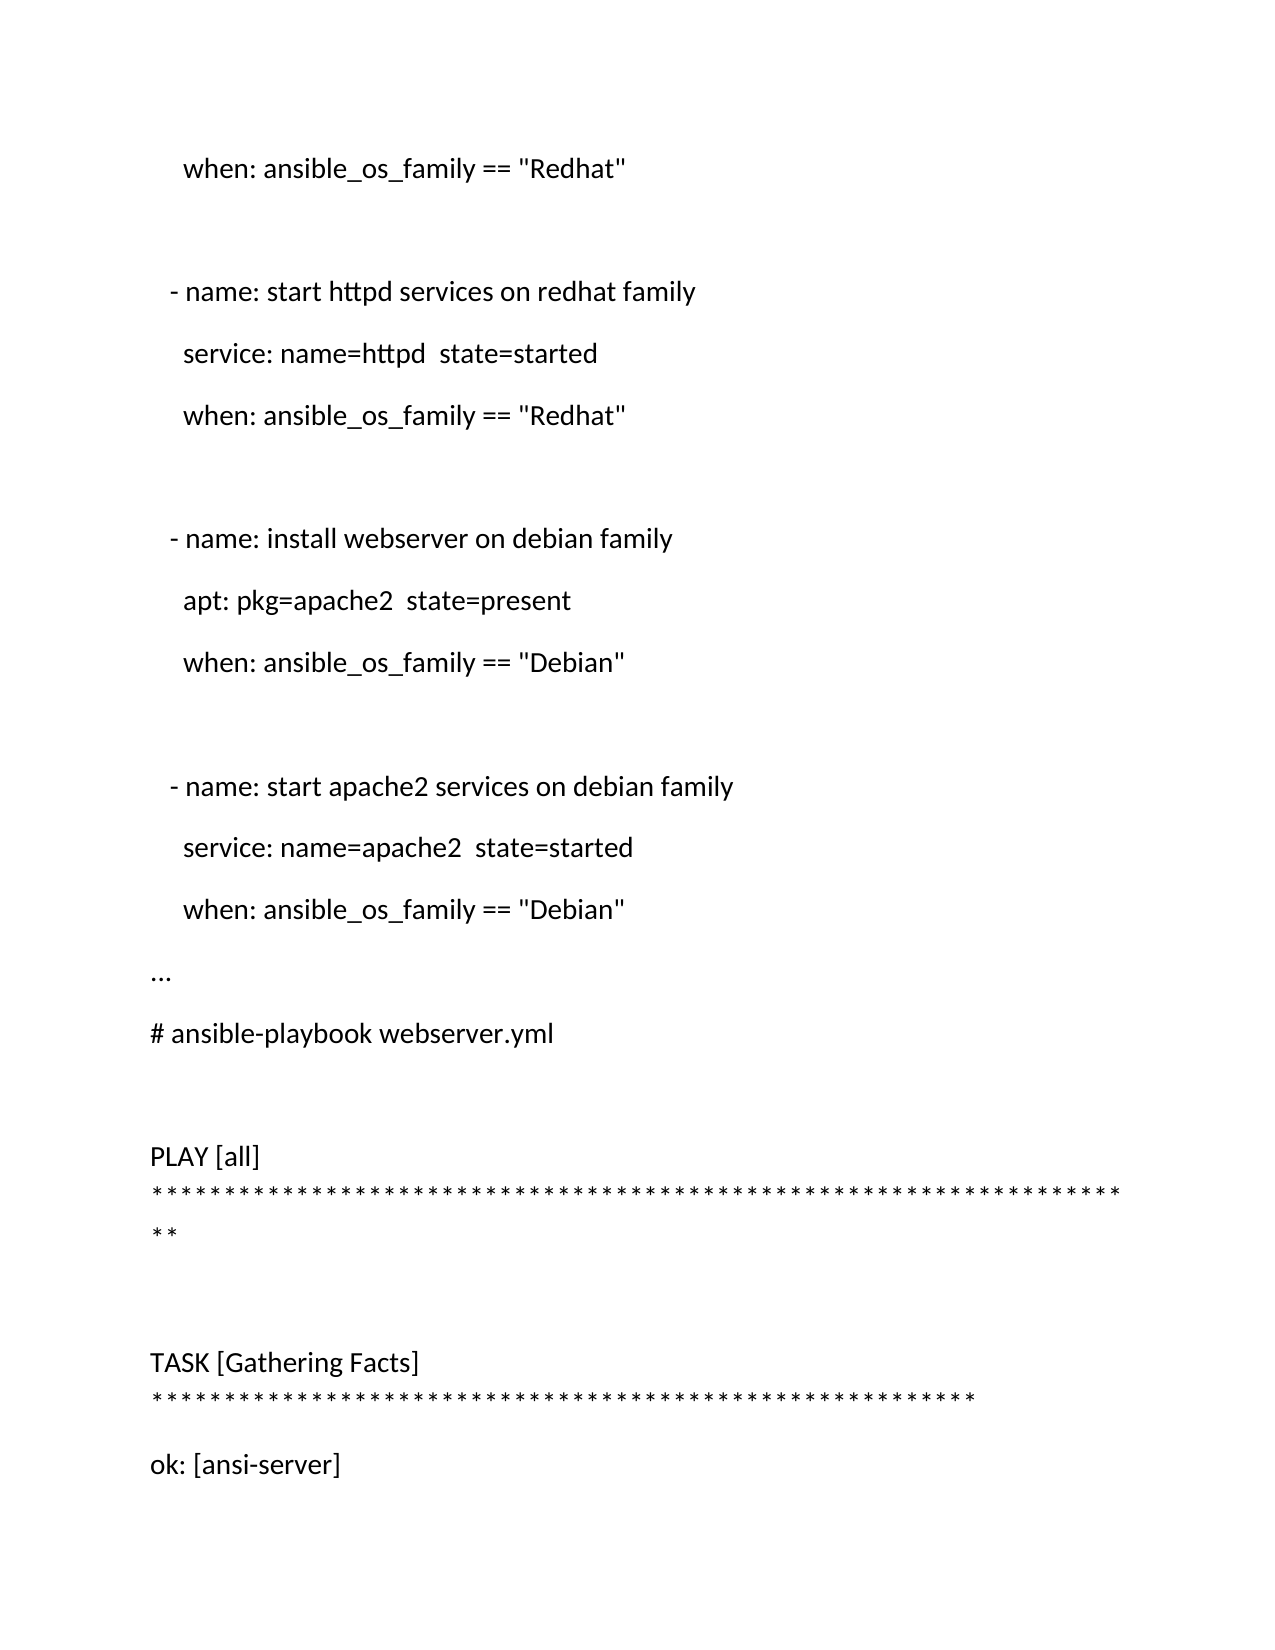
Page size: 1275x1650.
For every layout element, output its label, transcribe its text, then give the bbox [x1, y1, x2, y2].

text - name: install webserver on debian family [150, 521, 1125, 556]
text PLAY [all] ********************************************************************* [150, 1138, 1125, 1256]
text # ansible-playbook webserver.yml [150, 1015, 1125, 1050]
text service: name=httpd state=started [150, 335, 1125, 371]
text ... [150, 953, 1125, 989]
text ok: [ansi-server] [150, 1446, 1125, 1482]
text TASK [Gathering Facts] ********************************************************* [150, 1344, 1125, 1420]
text - name: start httpd services on redhat family [150, 273, 1125, 309]
text - name: start apache2 services on debian family [150, 768, 1125, 803]
text service: name=apache2 state=started [150, 829, 1125, 865]
text when: ansible_os_family == "Debian" [150, 644, 1125, 680]
text when: ansible_os_family == "Redhat" [150, 397, 1125, 433]
text apt: pkg=apache2 state=present [150, 582, 1125, 618]
text when: ansible_os_family == "Debian" [150, 891, 1125, 927]
text when: ansible_os_family == "Redhat" [150, 150, 1125, 186]
